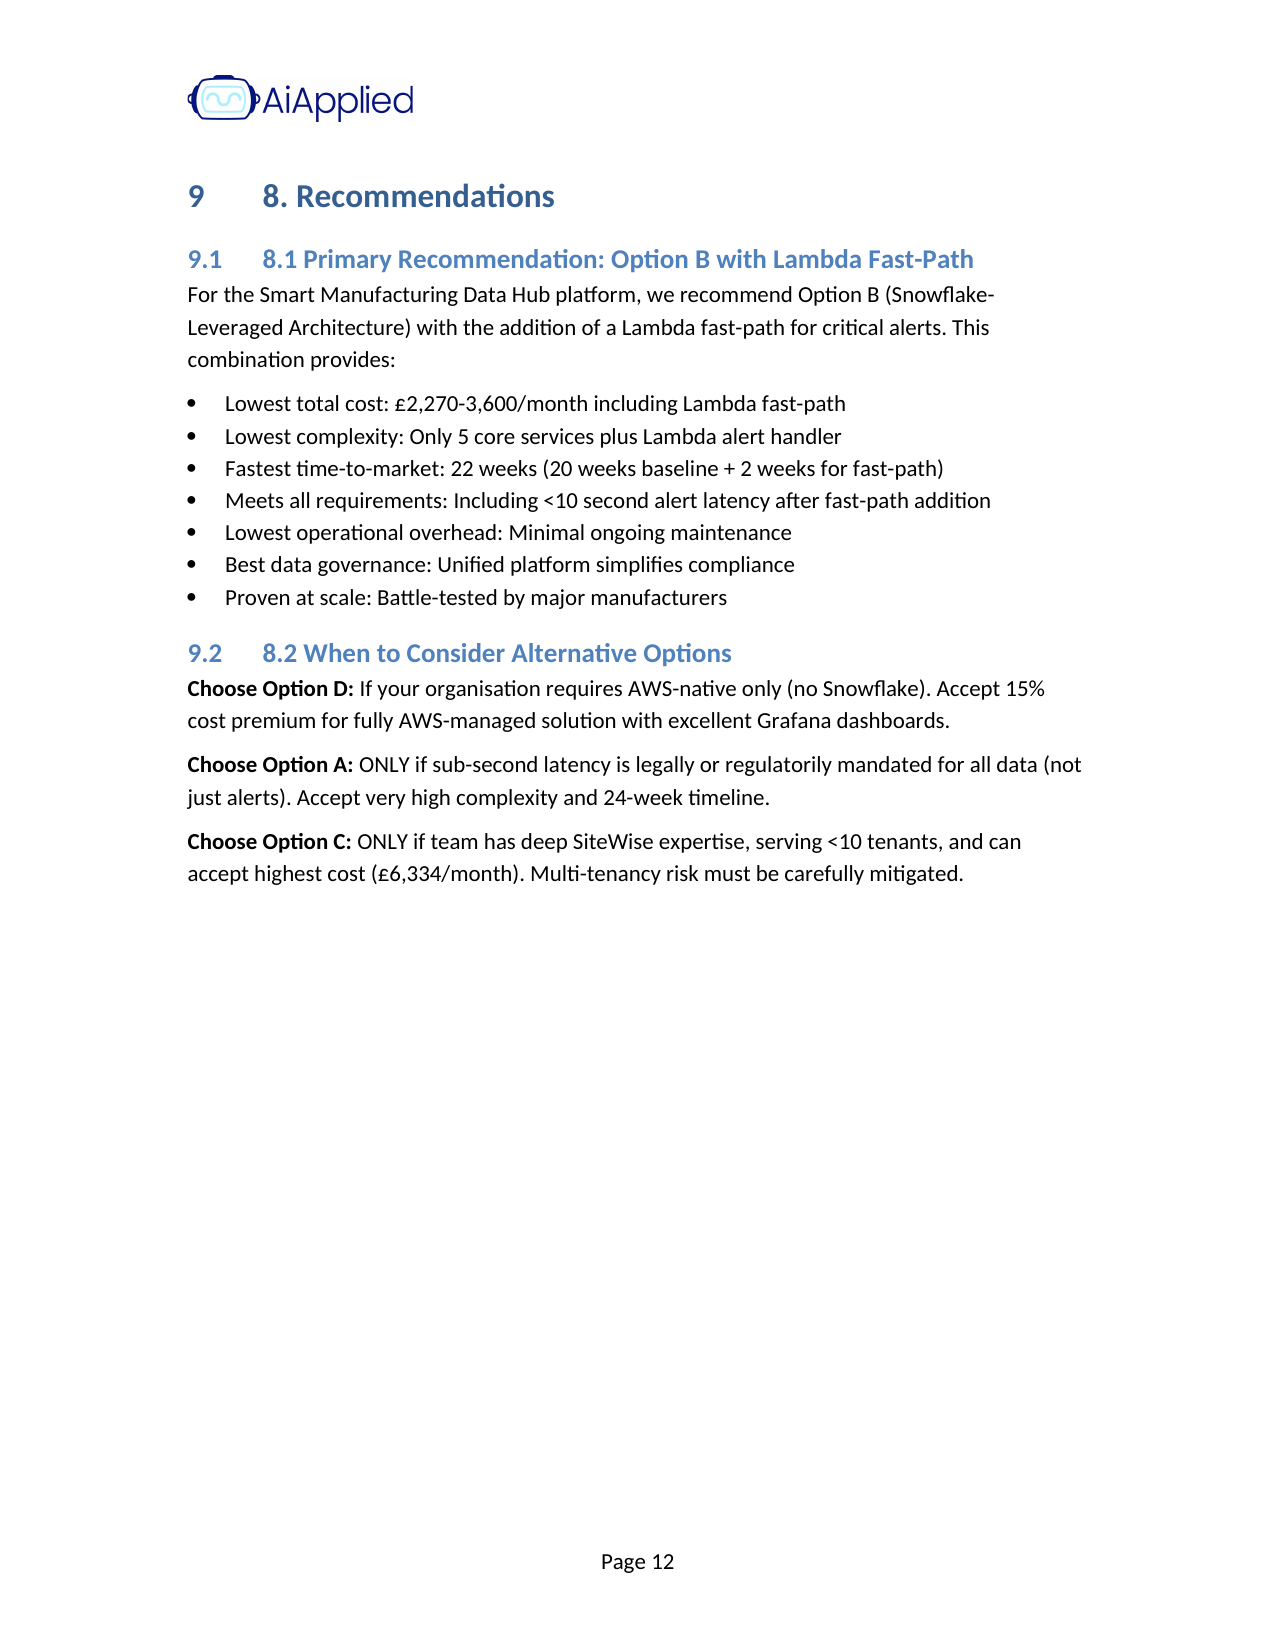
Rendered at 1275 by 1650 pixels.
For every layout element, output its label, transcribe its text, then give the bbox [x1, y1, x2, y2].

list Best data governance: Unified platform simplifies compliance [187, 551, 1087, 578]
subtitle 8.2 When to Consider Alternative Options [187, 636, 1087, 669]
subtitle 8. Recommendations [187, 175, 1087, 216]
text For the Smart Manufacturing Data Hub platform, we recommend Option B (Snowflake-Leveraged Architecture) with the addition of a Lambda fast-path for critical alerts. This combination provides: [187, 281, 1087, 373]
text Choose Option D: If your organisation requires AWS-native only (no Snowflake). Accept 15% cost premium for fully AWS-managed solution with excellent Grafana dashboards. [187, 674, 1087, 734]
text Choose Option C: ONLY if team has deep SiteWise expertise, serving <10 tenants, and can accept highest cost (£6,334/month). Multi-tenancy risk must be carefully mitigated. [187, 827, 1087, 888]
subtitle 8.1 Primary Recommendation: Option B with Lambda Fast-Path [187, 243, 1087, 276]
list Lowest complexity: Only 5 core services plus Lambda alert handler [187, 422, 1087, 450]
list Proven at scale: Battle-tested by major manufacturers [187, 583, 1087, 611]
list Lowest operational overhead: Minimal ongoing maintenance [187, 518, 1087, 546]
list Lowest total cost: £2,270-3,600/month including Lambda fast-path [187, 389, 1087, 418]
list Meets all requirements: Including <10 second alert latency after fast-path addition [187, 486, 1087, 514]
list Fastest time-to-market: 22 weeks (20 weeks baseline + 2 weeks for fast-path) [187, 454, 1087, 482]
text Choose Option A: ONLY if sub-second latency is legally or regulatorily mandated for all data (not just alerts). Accept very high complexity and 24-week timeline. [187, 751, 1087, 811]
picture [187, 75, 413, 122]
